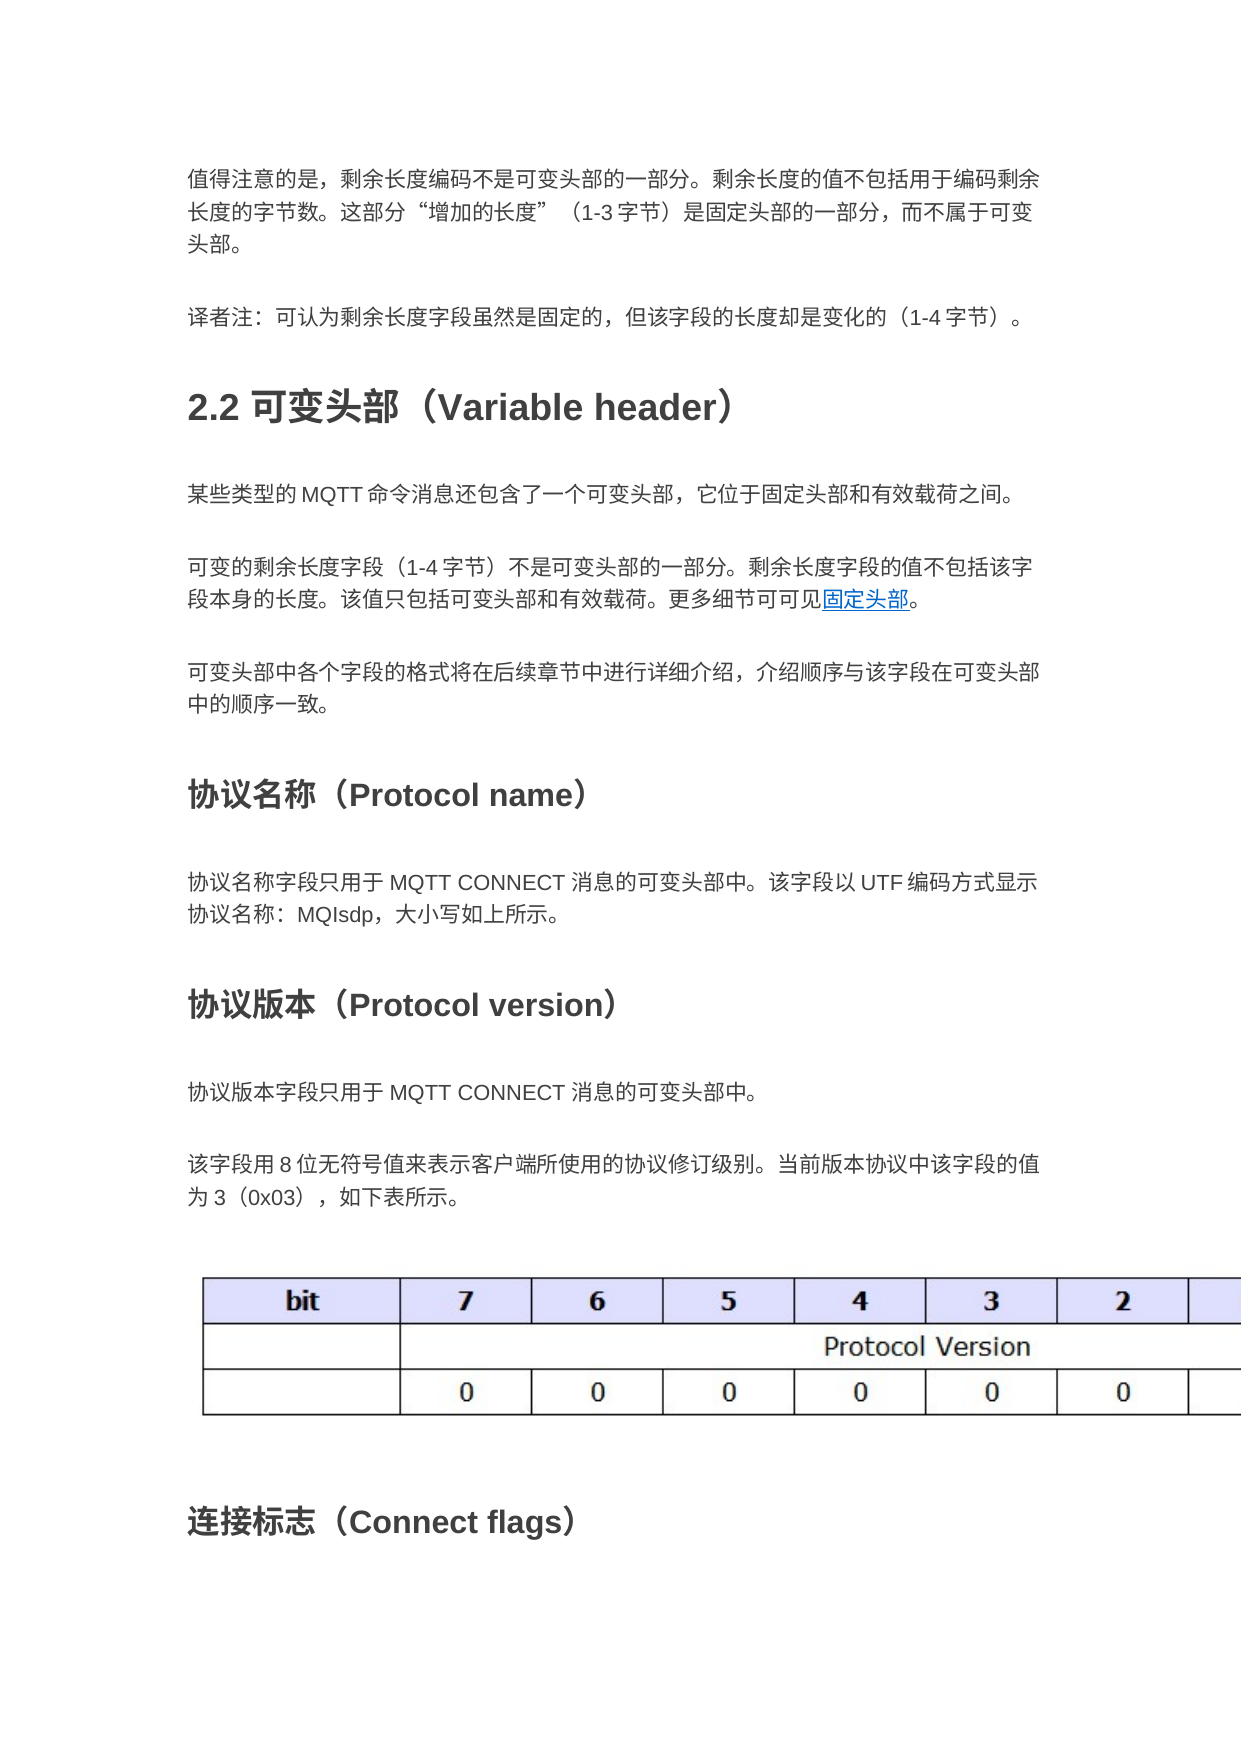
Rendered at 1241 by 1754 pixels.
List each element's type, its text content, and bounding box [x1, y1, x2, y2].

text 连接标志（Connect flags） [187, 1487, 1053, 1552]
text 某些类型的MQTT命令消息还包含了一个可变头部，它位于固定头部和有效载荷之间。 [187, 477, 1053, 509]
text 协议版本（Protocol version） [187, 969, 1053, 1034]
text 协议版本字段只用于 MQTT CONNECT 消息的可变头部中。 [187, 1074, 1053, 1107]
text 2.2 可变头部（Variable header） [187, 372, 1053, 437]
text 可变头部中各个字段的格式将在后续章节中进行详细介绍，介绍顺序与该字段在可变头部中的顺序一致。 [187, 654, 1053, 719]
text 可变的剩余长度字段（1-4字节）不是可变头部的一部分。剩余长度字段的值不包括该字段本身的长度。该值只包括可变头部和有效载荷。更多细节可可见固定头部。 [187, 549, 1053, 614]
text 该字段用8位无符号值来表示客户端所使用的协议修订级别。当前版本协议中该字段的值为3（0x03），如下表所示。 [187, 1147, 1053, 1212]
text 译者注：可认为剩余长度字段虽然是固定的，但该字段的长度却是变化的（1-4字节）。 [187, 299, 1053, 332]
text 值得注意的是，剩余长度编码不是可变头部的一部分。剩余长度的值不包括用于编码剩余长度的字节数。这部分“增加的长度”（1-3字节）是固定头部的一部分，而不属于可变头部。 [187, 162, 1053, 259]
picture [187, 1265, 1241, 1433]
text 协议名称（Protocol name） [187, 759, 1053, 824]
text 协议名称字段只用于 MQTT CONNECT 消息的可变头部中。该字段以UTF编码方式显示协议名称：MQIsdp，大小写如上所示。 [187, 864, 1053, 929]
